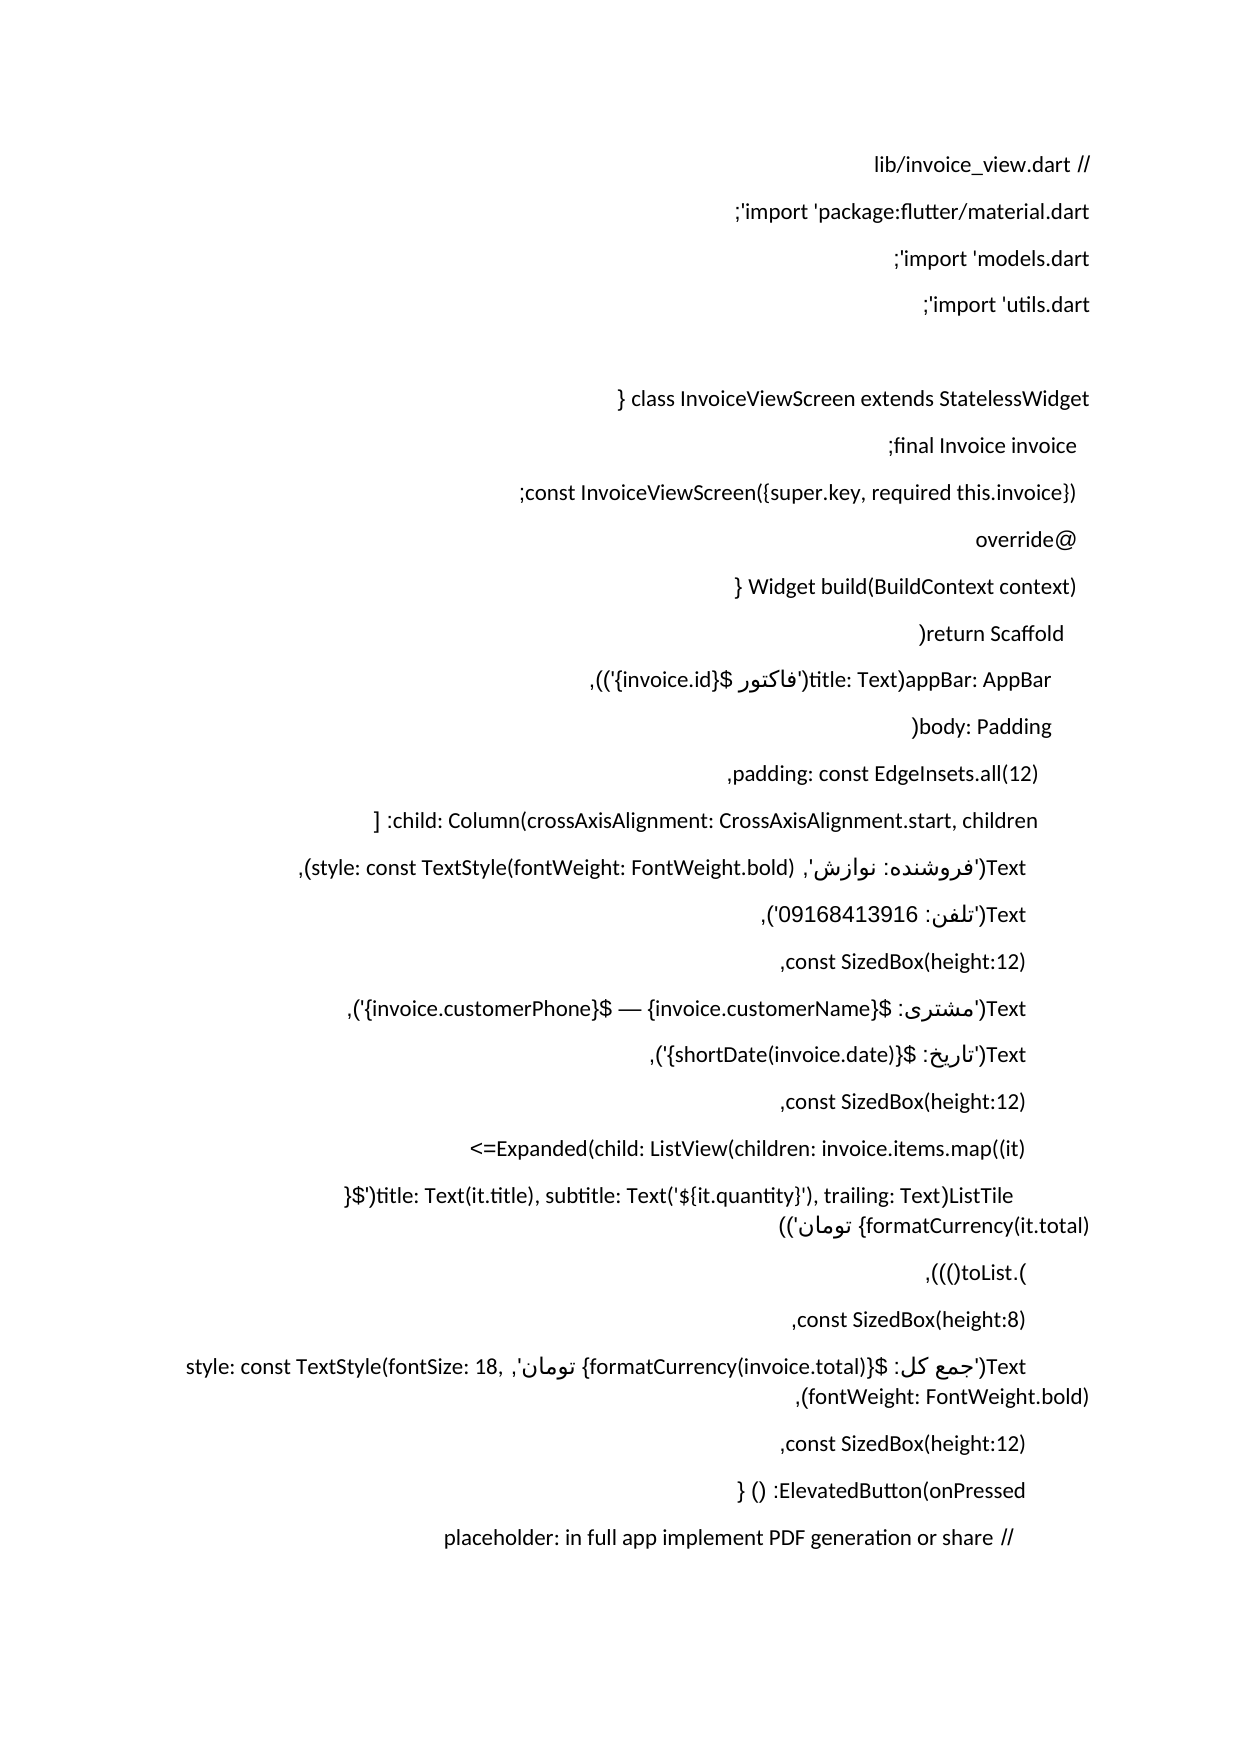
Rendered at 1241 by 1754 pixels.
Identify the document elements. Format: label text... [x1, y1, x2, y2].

text const SizedBox(height:8), [150, 1305, 1090, 1333]
text final Invoice invoice; [150, 431, 1090, 459]
text class InvoiceViewScreen extends StatelessWidget { [150, 384, 1090, 412]
text appBar: AppBar(title: Text('فاکتور ${invoice.id}')), [150, 666, 1090, 694]
text // placeholder: in full app implement PDF generation or share [150, 1523, 1090, 1551]
text return Scaffold( [150, 619, 1090, 647]
text child: Column(crossAxisAlignment: CrossAxisAlignment.start, children: [ [150, 806, 1090, 834]
text const SizedBox(height:12), [150, 1087, 1090, 1116]
text Text('تاریخ: ${shortDate(invoice.date)}'), [150, 1041, 1090, 1069]
text body: Padding( [150, 712, 1090, 741]
text const SizedBox(height:12), [150, 1429, 1090, 1457]
text import 'utils.dart'; [150, 291, 1090, 319]
text Text('مشتری: ${invoice.customerName} — ${invoice.customerPhone}'), [150, 994, 1090, 1022]
text const SizedBox(height:12), [150, 947, 1090, 975]
text import 'models.dart'; [150, 244, 1090, 272]
text Expanded(child: ListView(children: invoice.items.map((it)=> [150, 1134, 1090, 1162]
text Widget build(BuildContext context) { [150, 572, 1090, 600]
text // lib/invoice_view.dart [150, 150, 1090, 178]
text Text('جمع کل: ${formatCurrency(invoice.total)} تومان', style: const TextStyle(fontSize: 18, fontWeight: FontWeight.bold)), [150, 1352, 1090, 1410]
text Text('تلفن: 09168413916'), [150, 900, 1090, 928]
text padding: const EdgeInsets.all(12), [150, 759, 1090, 787]
text ElevatedButton(onPressed: () { [150, 1476, 1090, 1504]
text ).toList())), [150, 1258, 1090, 1286]
text @override [150, 525, 1090, 553]
text ListTile(title: Text(it.title), subtitle: Text('${it.quantity}'), trailing: Text('${formatCurrency(it.total)} تومان')) [150, 1181, 1090, 1239]
text Text('فروشنده: نوازش', style: const TextStyle(fontWeight: FontWeight.bold)), [150, 853, 1090, 881]
text import 'package:flutter/material.dart'; [150, 197, 1090, 225]
text const InvoiceViewScreen({super.key, required this.invoice}); [150, 478, 1090, 506]
